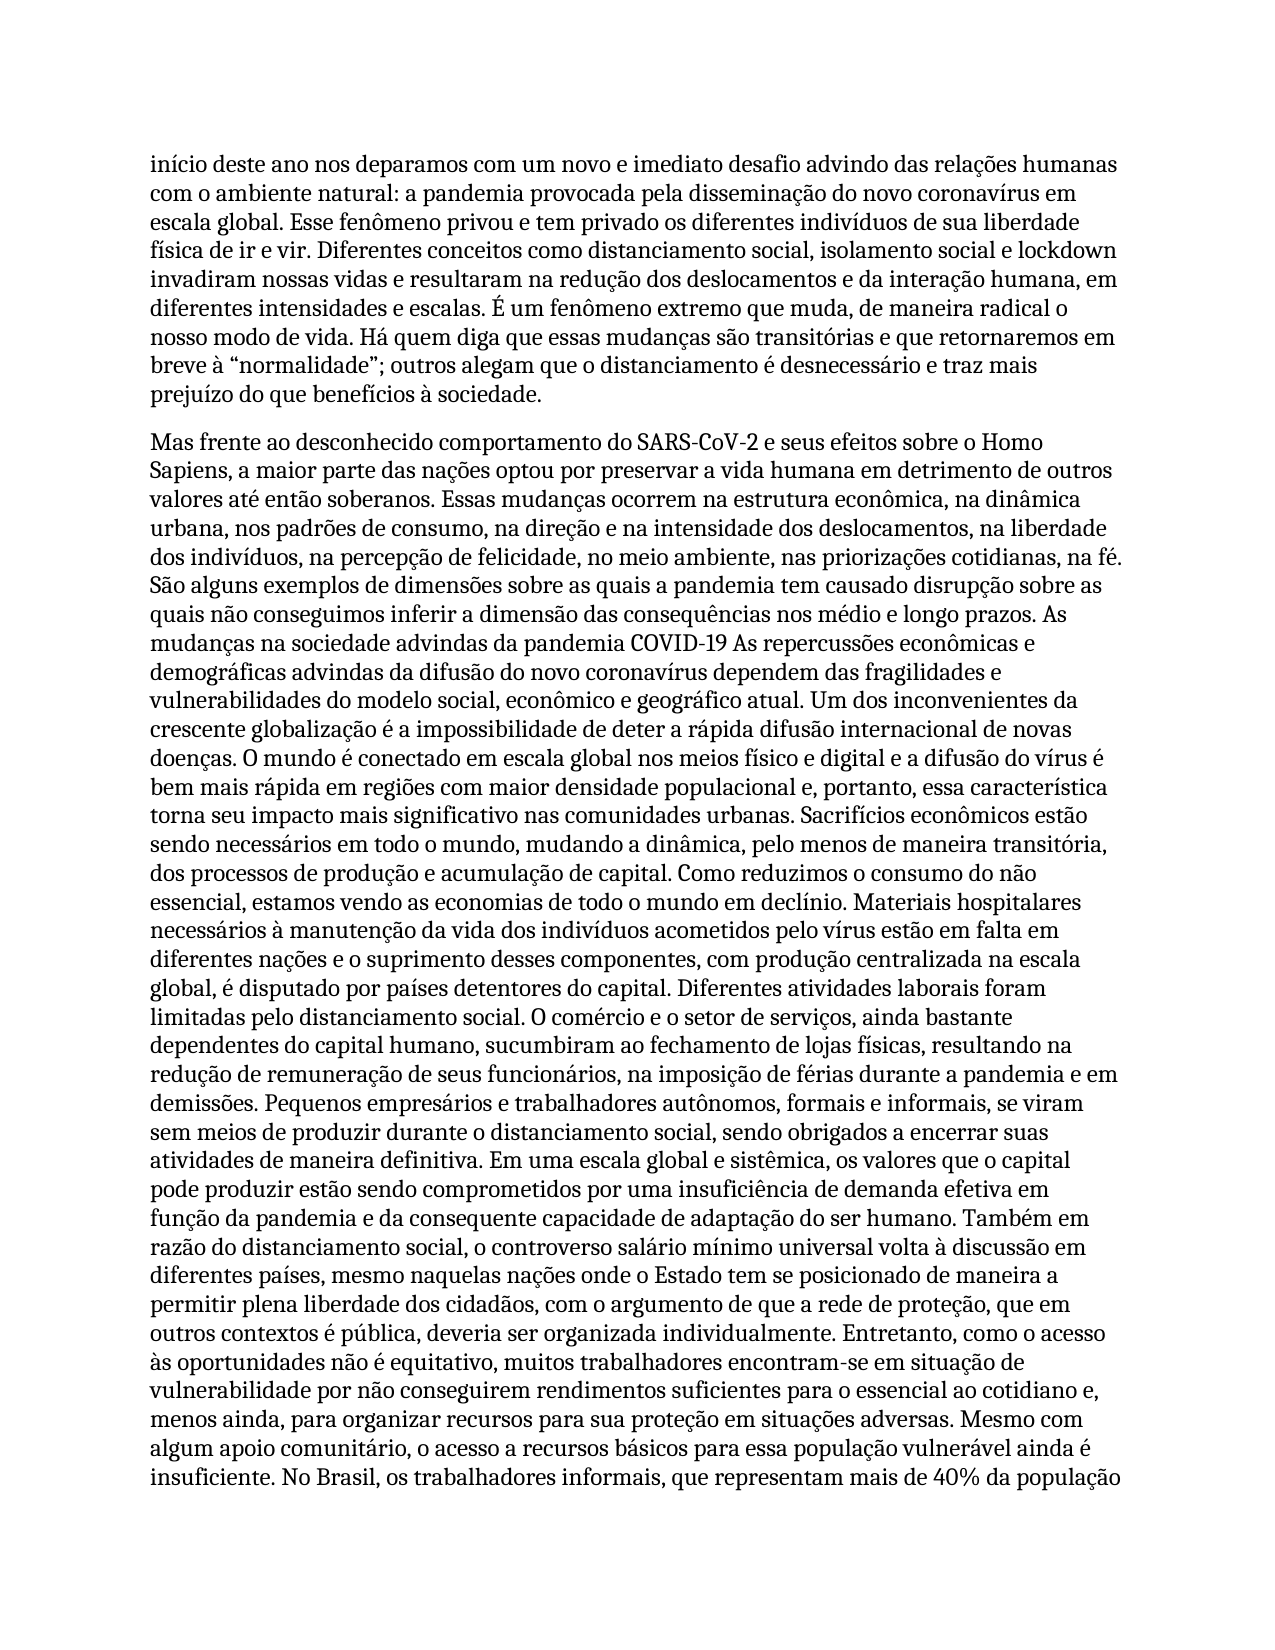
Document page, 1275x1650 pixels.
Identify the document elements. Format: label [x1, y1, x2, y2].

text [150, 427, 1125, 1491]
text [150, 150, 1125, 409]
